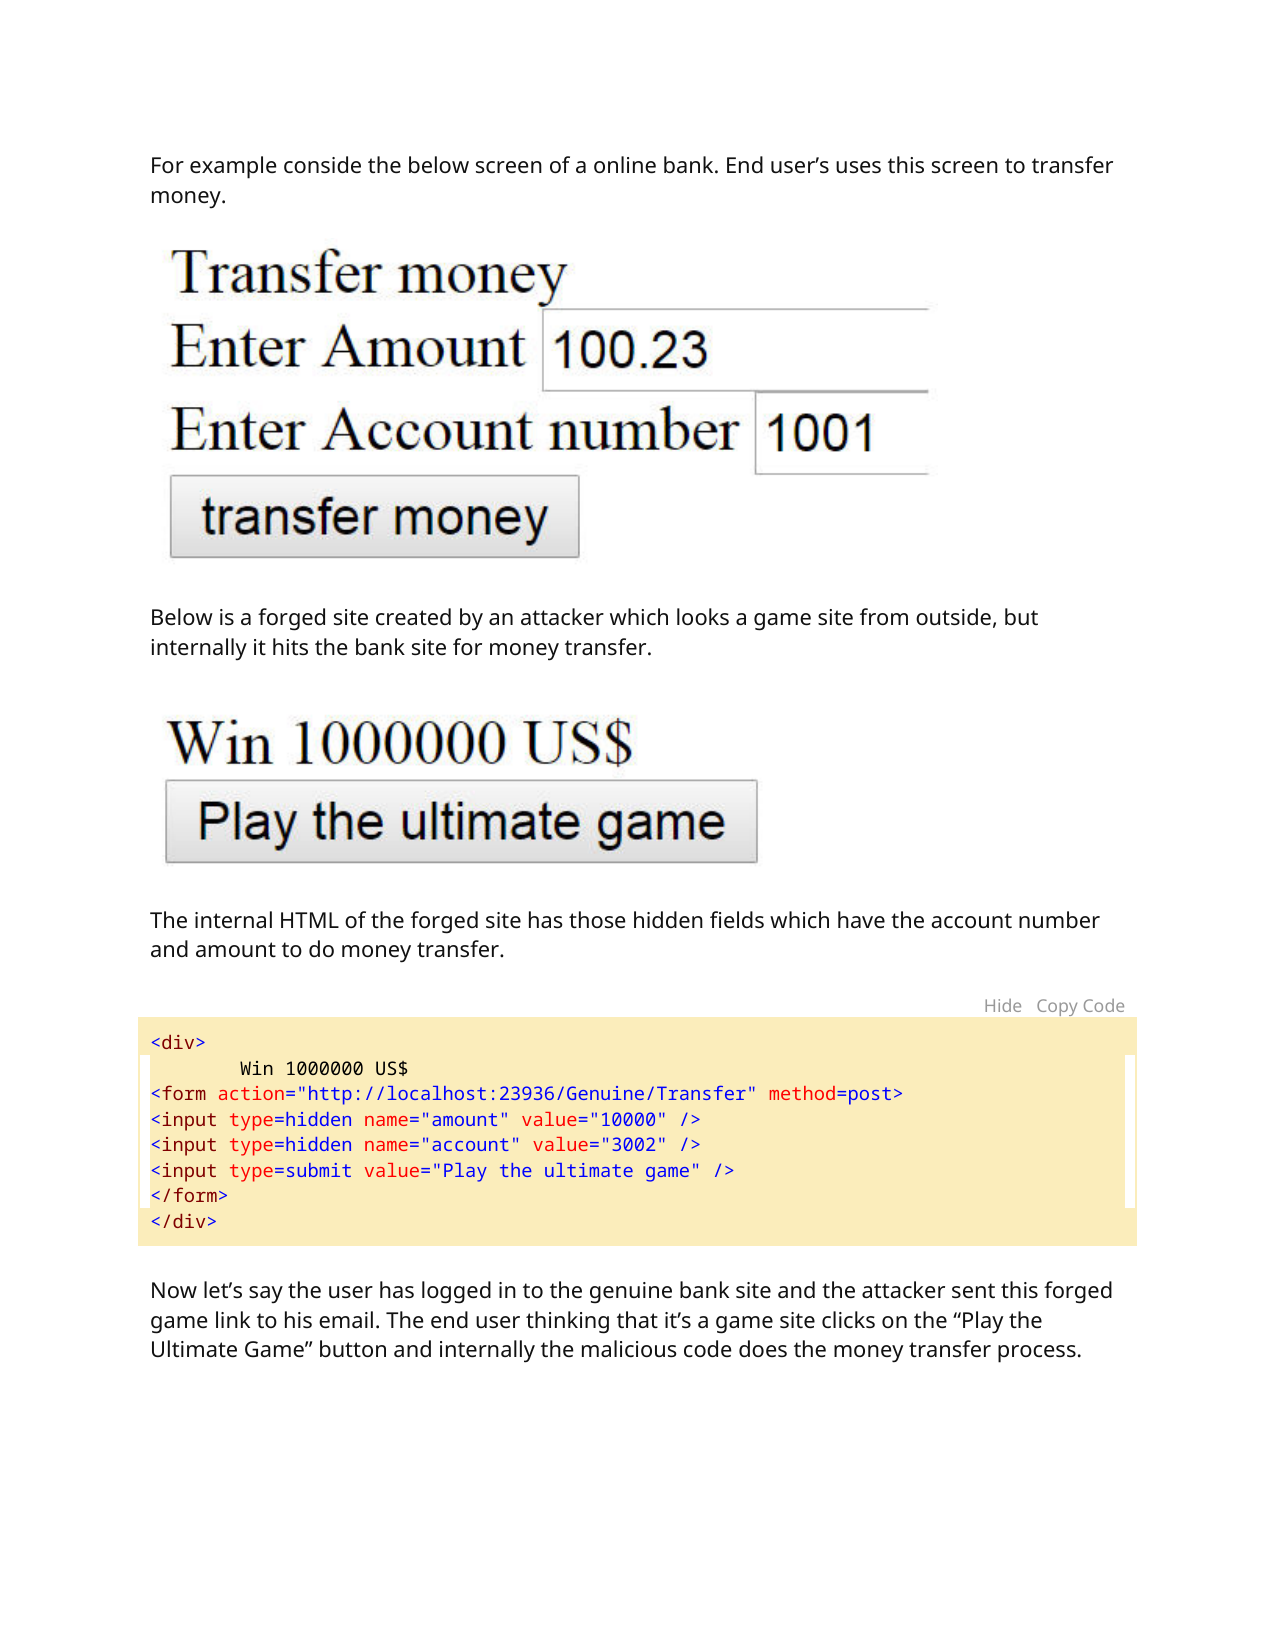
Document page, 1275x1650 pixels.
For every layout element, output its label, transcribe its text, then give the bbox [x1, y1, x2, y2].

text Below is a forged site created by an attacker which looks a game site from outside, but internally it hits the bank site for money transfer. [150, 602, 1125, 662]
text <input type=submit value="Play the ultimate game" /> [150, 1157, 1125, 1183]
text <form action="http://localhost:23936/Genuine/Transfer" method=post> [150, 1081, 1125, 1106]
text <input type=hidden name="account" value="3002" /> [150, 1132, 1125, 1157]
text Win 1000000 US$ [150, 1055, 1125, 1081]
picture [150, 691, 768, 876]
text <input type=hidden name="amount" value="10000" /> [150, 1106, 1125, 1132]
text Hide Copy Code [150, 993, 1125, 1017]
text For example conside the below screen of a online bank. End user’s uses this screen to transfer money. [150, 150, 1125, 209]
text Now let’s say the user has logged in to the genuine bank site and the attacker sent this forged game link to his email. The end user thinking that it’s a game site clicks on the “Play the Ultimate Game” button and internally the malicious code does the money transfer process. [150, 1275, 1125, 1364]
text <div> [140, 1019, 1135, 1055]
text </div> [140, 1196, 1135, 1244]
picture [150, 238, 938, 574]
text </form> [150, 1183, 1125, 1196]
text The internal HTML of the forged site has those hidden fields which have the account number and amount to do money transfer. [150, 904, 1125, 964]
